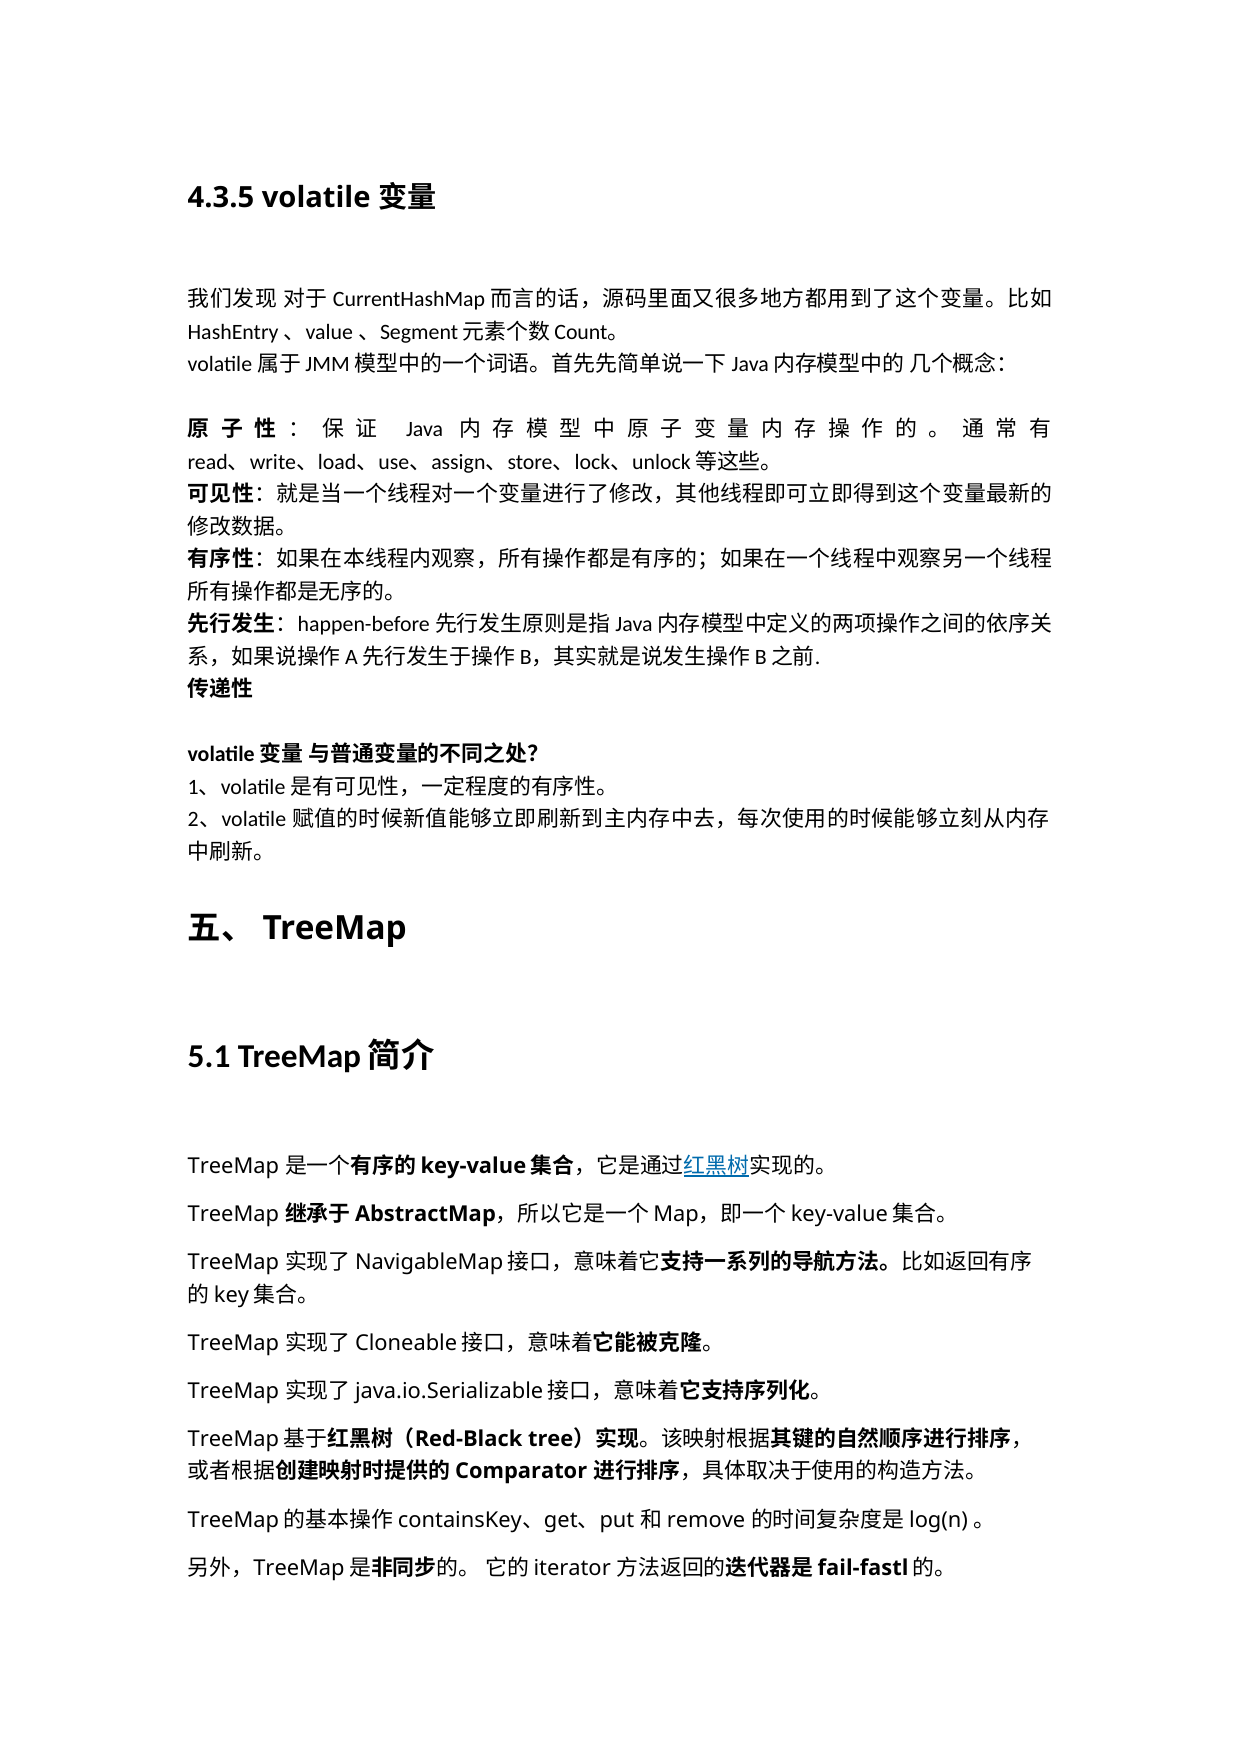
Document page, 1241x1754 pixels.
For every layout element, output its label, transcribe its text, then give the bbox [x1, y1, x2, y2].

text 另外，TreeMap是非同步的。 它的iterator 方法返回的迭代器是fail-fastl的。 [187, 1549, 1053, 1582]
text TreeMap 继承于AbstractMap，所以它是一个Map，即一个key-value集合。 [187, 1196, 1053, 1228]
text 先行发生：happen-before 先行发生原则是指Java内存模型中定义的两项操作之间的依序关系，如果说操作A先行发生于操作B，其实就是说发生操作B之前. [187, 606, 1053, 671]
text volatile 变量 与普通变量的不同之处？ [187, 736, 1053, 768]
text 有序性：如果在本线程内观察，所有操作都是有序的；如果在一个线程中观察另一个线程，所有操作都是无序的。 [187, 541, 1053, 606]
text TreeMap 实现了java.io.Serializable接口，意味着它支持序列化。 [187, 1372, 1053, 1405]
text 可见性：就是当一个线程对一个变量进行了修改，其他线程即可立即得到这个变量最新的修改数据。 [187, 476, 1053, 541]
text TreeMap基于红黑树（Red-Black tree）实现。该映射根据其键的自然顺序进行排序，或者根据创建映射时提供的 Comparator 进行排序，具体取决于使用的构造方法。 [187, 1421, 1053, 1486]
text 传递性 [187, 671, 1053, 703]
text 2、volatile 赋值的时候新值能够立即刷新到主内存中去，每次使用的时候能够立刻从内存中刷新。 [187, 801, 1053, 866]
subtitle 4.3.5 volatile 变量 [187, 162, 1053, 227]
text volatile 属于JMM 模型中的一个词语。首先先简单说一下 Java内存模型中的 几个概念： [187, 346, 1053, 378]
text 我们发现 对于CurrentHashMap而言的话，源码里面又很多地方都用到了这个变量。比如HashEntry 、value 、Segment元素个数Count。 [187, 281, 1053, 346]
text TreeMap 实现了Cloneable接口，意味着它能被克隆。 [187, 1324, 1053, 1357]
text TreeMap 是一个有序的key-value集合，它是通过红黑树实现的。 [187, 1147, 1053, 1180]
text TreeMap 实现了NavigableMap接口，意味着它支持一系列的导航方法。比如返回有序的key集合。 [187, 1244, 1053, 1309]
text 原子性：保证 Java内存模型中原子变量内存操作的。通常有 read、write、load、use、assign、store、lock、unlock等这些。 [187, 411, 1053, 476]
subtitle TreeMap [187, 893, 1053, 958]
subtitle 5.1 TreeMap简介 [187, 1020, 1053, 1085]
text TreeMap的基本操作 containsKey、get、put 和 remove 的时间复杂度是 log(n) 。 [187, 1501, 1053, 1534]
text 1、volatile 是有可见性，一定程度的有序性。 [187, 768, 1053, 801]
